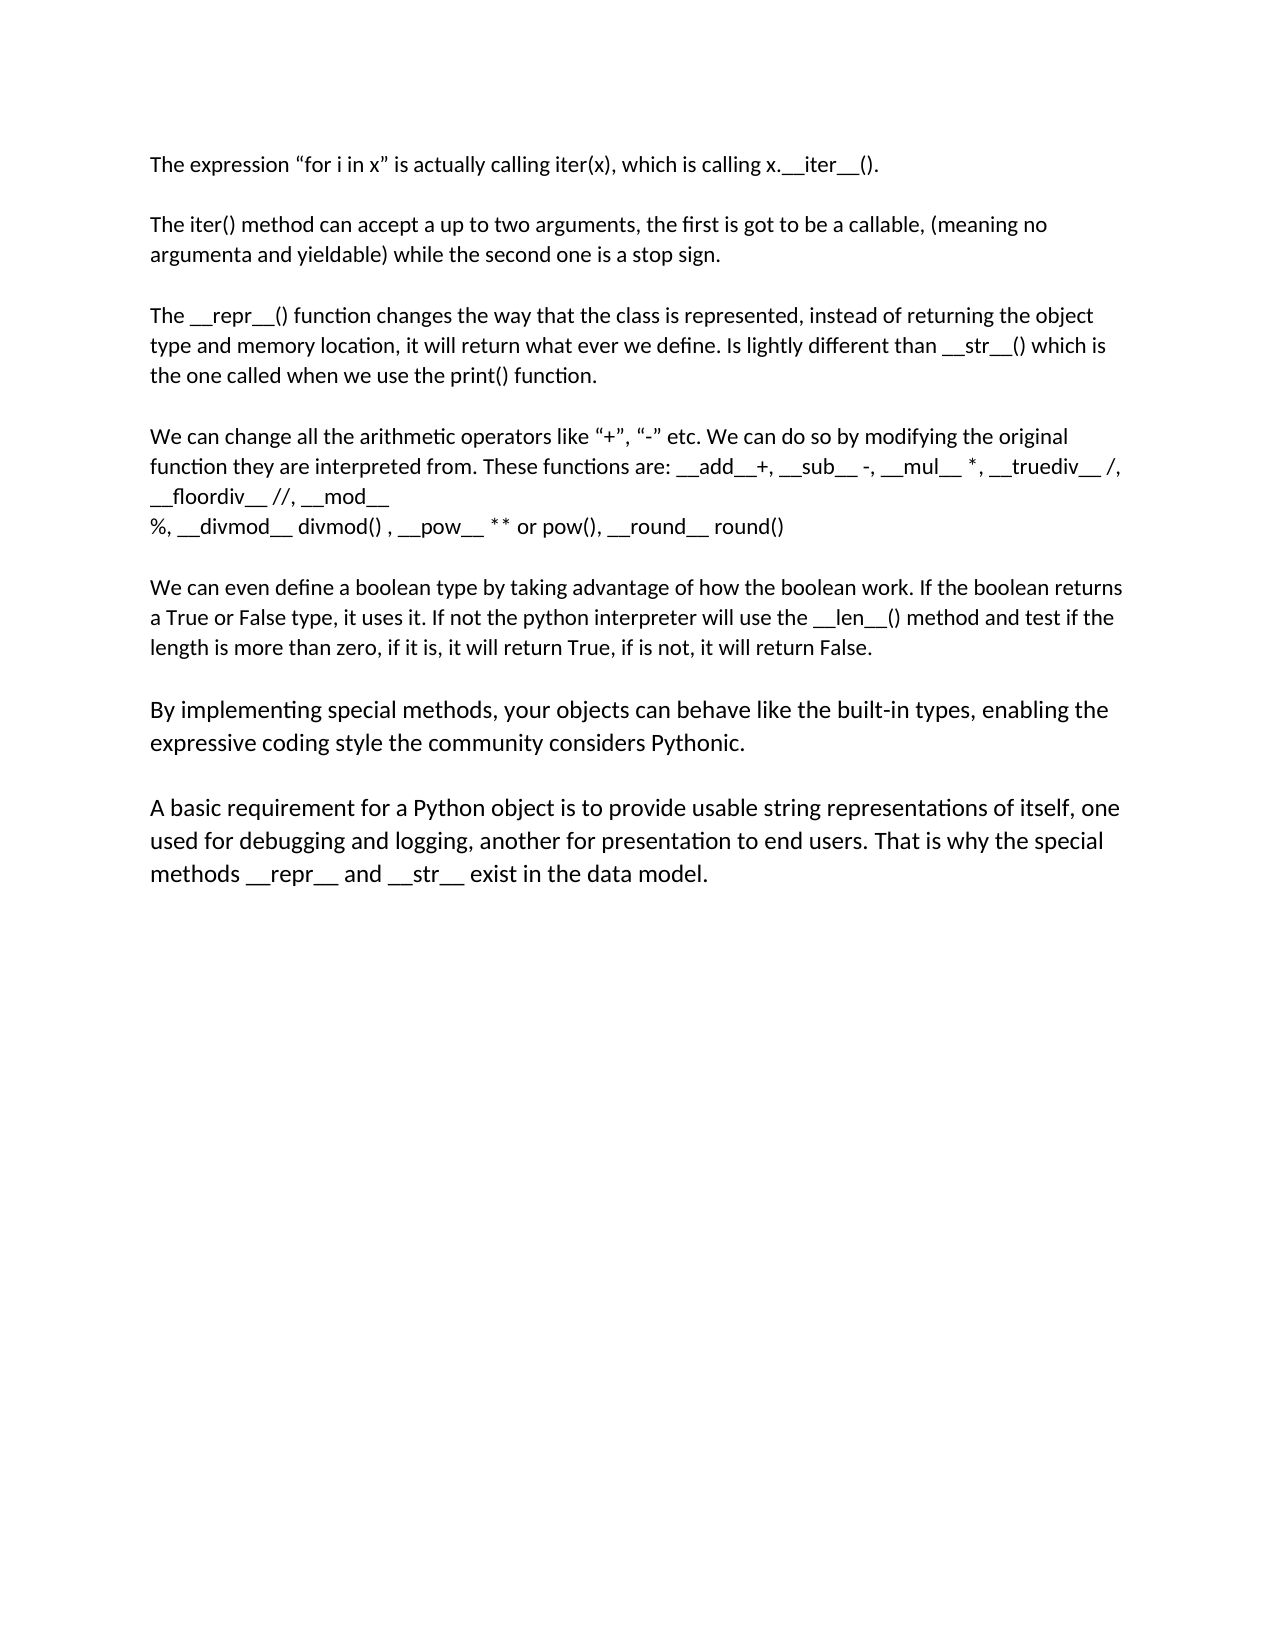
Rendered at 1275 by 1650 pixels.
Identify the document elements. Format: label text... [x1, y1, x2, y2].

text The expression “for i in x” is actually calling iter(x), which is calling x.__iter__(). [150, 150, 1125, 178]
text We can change all the arithmetic operators like “+”, “-” etc. We can do so by modifying the original function they are interpreted from. These functions are: __add__+, __sub__ -, __mul__ *, __truediv__ /, __floordiv__ //, __mod__ [150, 422, 1125, 510]
text The __repr__() function changes the way that the class is represented, instead of returning the object type and memory location, it will return what ever we define. Is lightly different than __str__() which is the one called when we use the print() function. [150, 301, 1125, 389]
text We can even define a boolean type by taking advantage of how the boolean work. If the boolean returns a True or False type, it uses it. If not the python interpreter will use the __len__() method and test if the length is more than zero, if it is, it will return True, if is not, it will return False. [150, 573, 1125, 692]
text %, __divmod__ divmod() , __pow__ ** or pow(), __round__ round() [150, 512, 1125, 541]
text The iter() method can accept a up to two arguments, the first is got to be a callable, (meaning no argumenta and yieldable) while the second one is a stop sign. [150, 210, 1125, 269]
text By implementing special methods, your objects can behave like the built-in types, enabling the expressive coding style the community considers Pythonic. [150, 694, 1125, 757]
text A basic requirement for a Python object is to provide usable string representations of itself, one used for debugging and logging, another for presentation to end users. That is why the special methods __repr__ and __str__ exist in the data model. [150, 792, 1125, 889]
